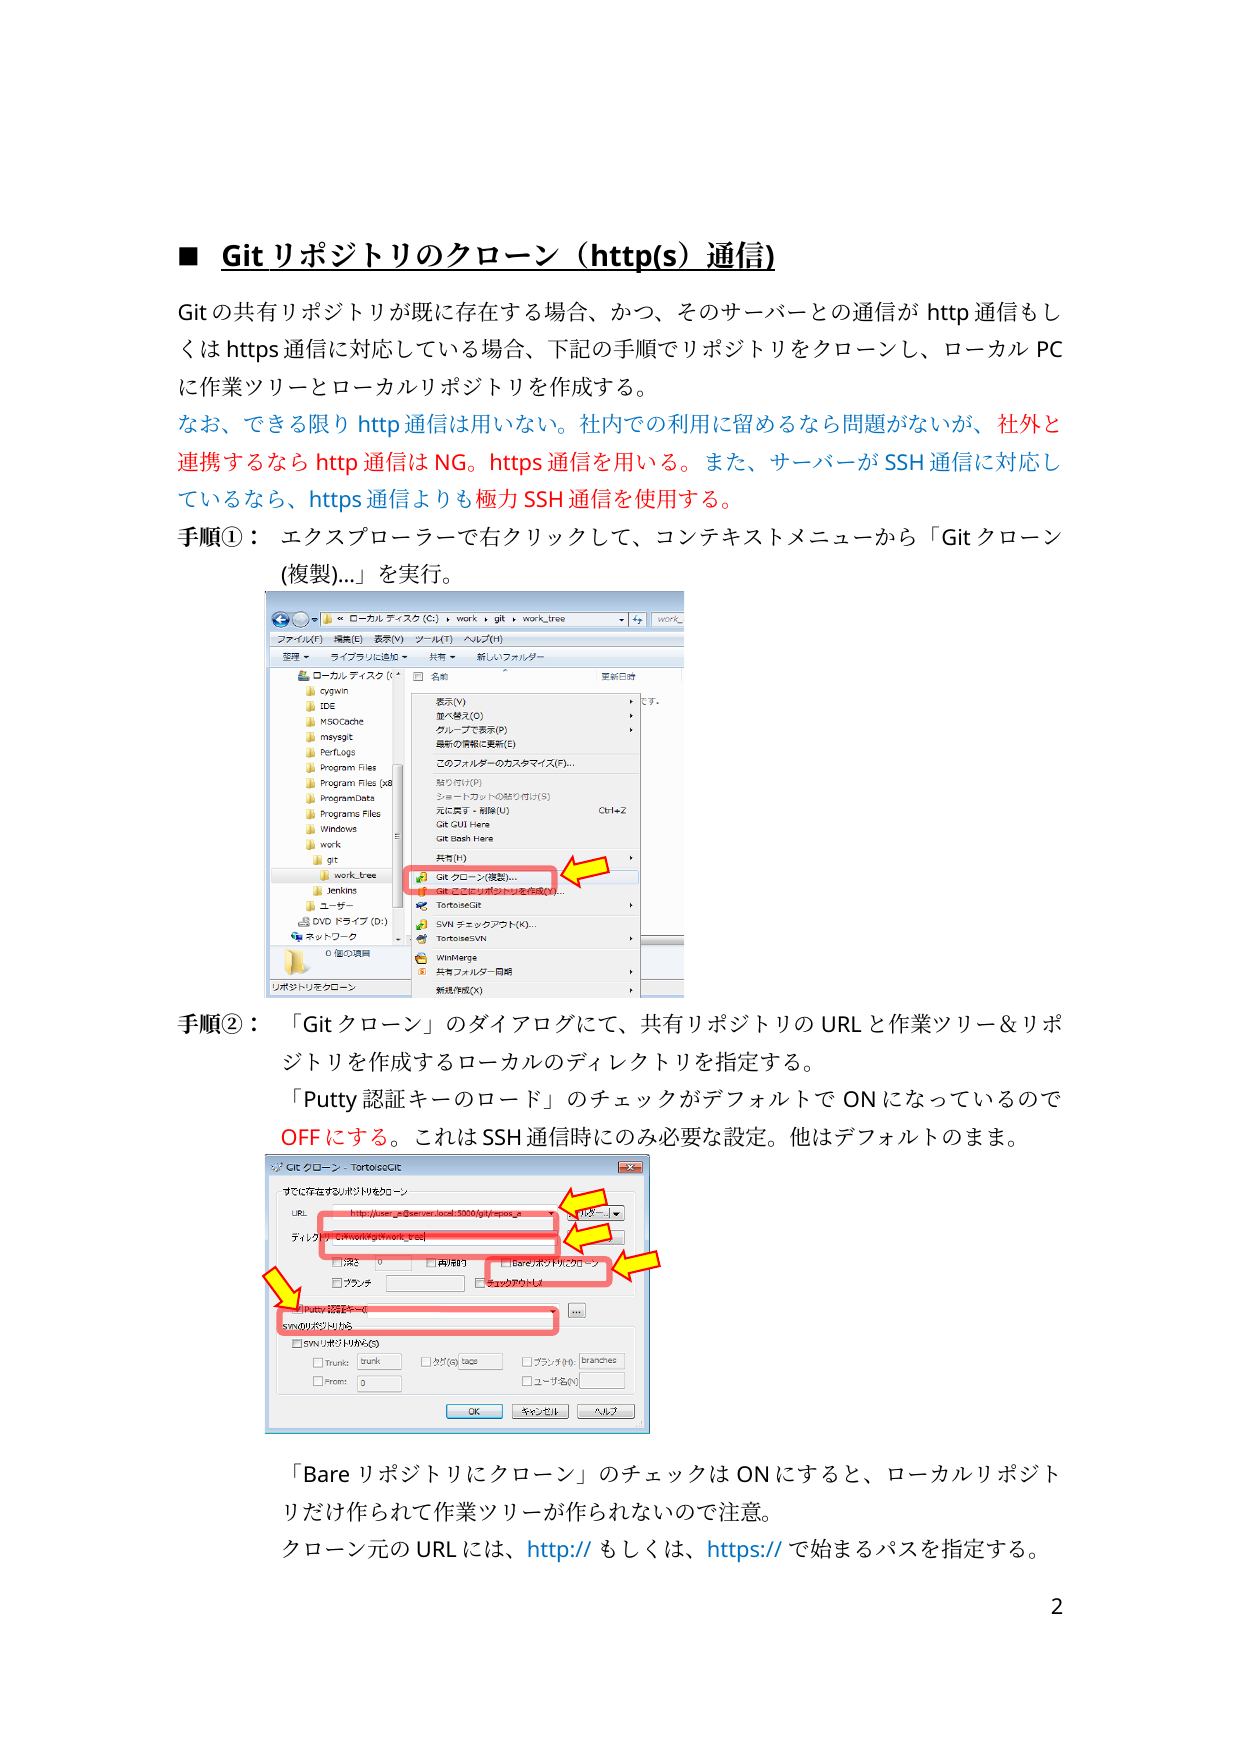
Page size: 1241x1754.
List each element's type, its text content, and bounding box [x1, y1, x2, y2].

picture [264, 1154, 650, 1434]
text 「Bareリポジトリにクローン」のチェックはONにすると、ローカルリポジトリだけ作られて作業ツリーが作られないので注意。 [177, 1454, 1063, 1529]
list Gitリポジトリのクローン（http(s）通信) [177, 217, 1063, 292]
text Gitの共有リポジトリが既に存在する場合、かつ、そのサーバーとの通信がhttp通信もしくはhttps通信に対応している場合、下記の手順でリポジトリをクローンし、ローカルPCに作業ツリーとローカルリポジトリを作成する。 [177, 292, 1063, 404]
text 手順①： エクスプローラーで右クリックして、コンテキストメニューから「Gitクローン(複製)…」を実行。 [177, 517, 1063, 592]
text なお、できる限りhttp通信は用いない。社内での利用に留めるなら問題がないが、社外と連携するならhttp通信はNG。https通信を用いる。また、サーバーがSSH通信に対応しているなら、https通信よりも極力SSH通信を使用する。 [177, 404, 1063, 517]
picture [324, 1217, 553, 1231]
picture [264, 591, 685, 998]
text 「Putty認証キーのロード」のチェックがデフォルトでONになっているのでOFFにする。これはSSH通信時にのみ必要な設定。他はデフォルトのまま。 [177, 1079, 1063, 1154]
picture [325, 1240, 554, 1253]
picture [283, 1313, 553, 1329]
text クローン元のURLには、http:// もしくは、https:// で始まるパスを指定する。 [177, 1529, 1063, 1567]
text 手順②： 「Gitクローン」のダイアログにて、共有リポジトリのURLと作業ツリー＆リポジトリを作成するローカルのディレクトリを指定する。 [177, 1004, 1063, 1079]
picture [491, 1263, 606, 1281]
